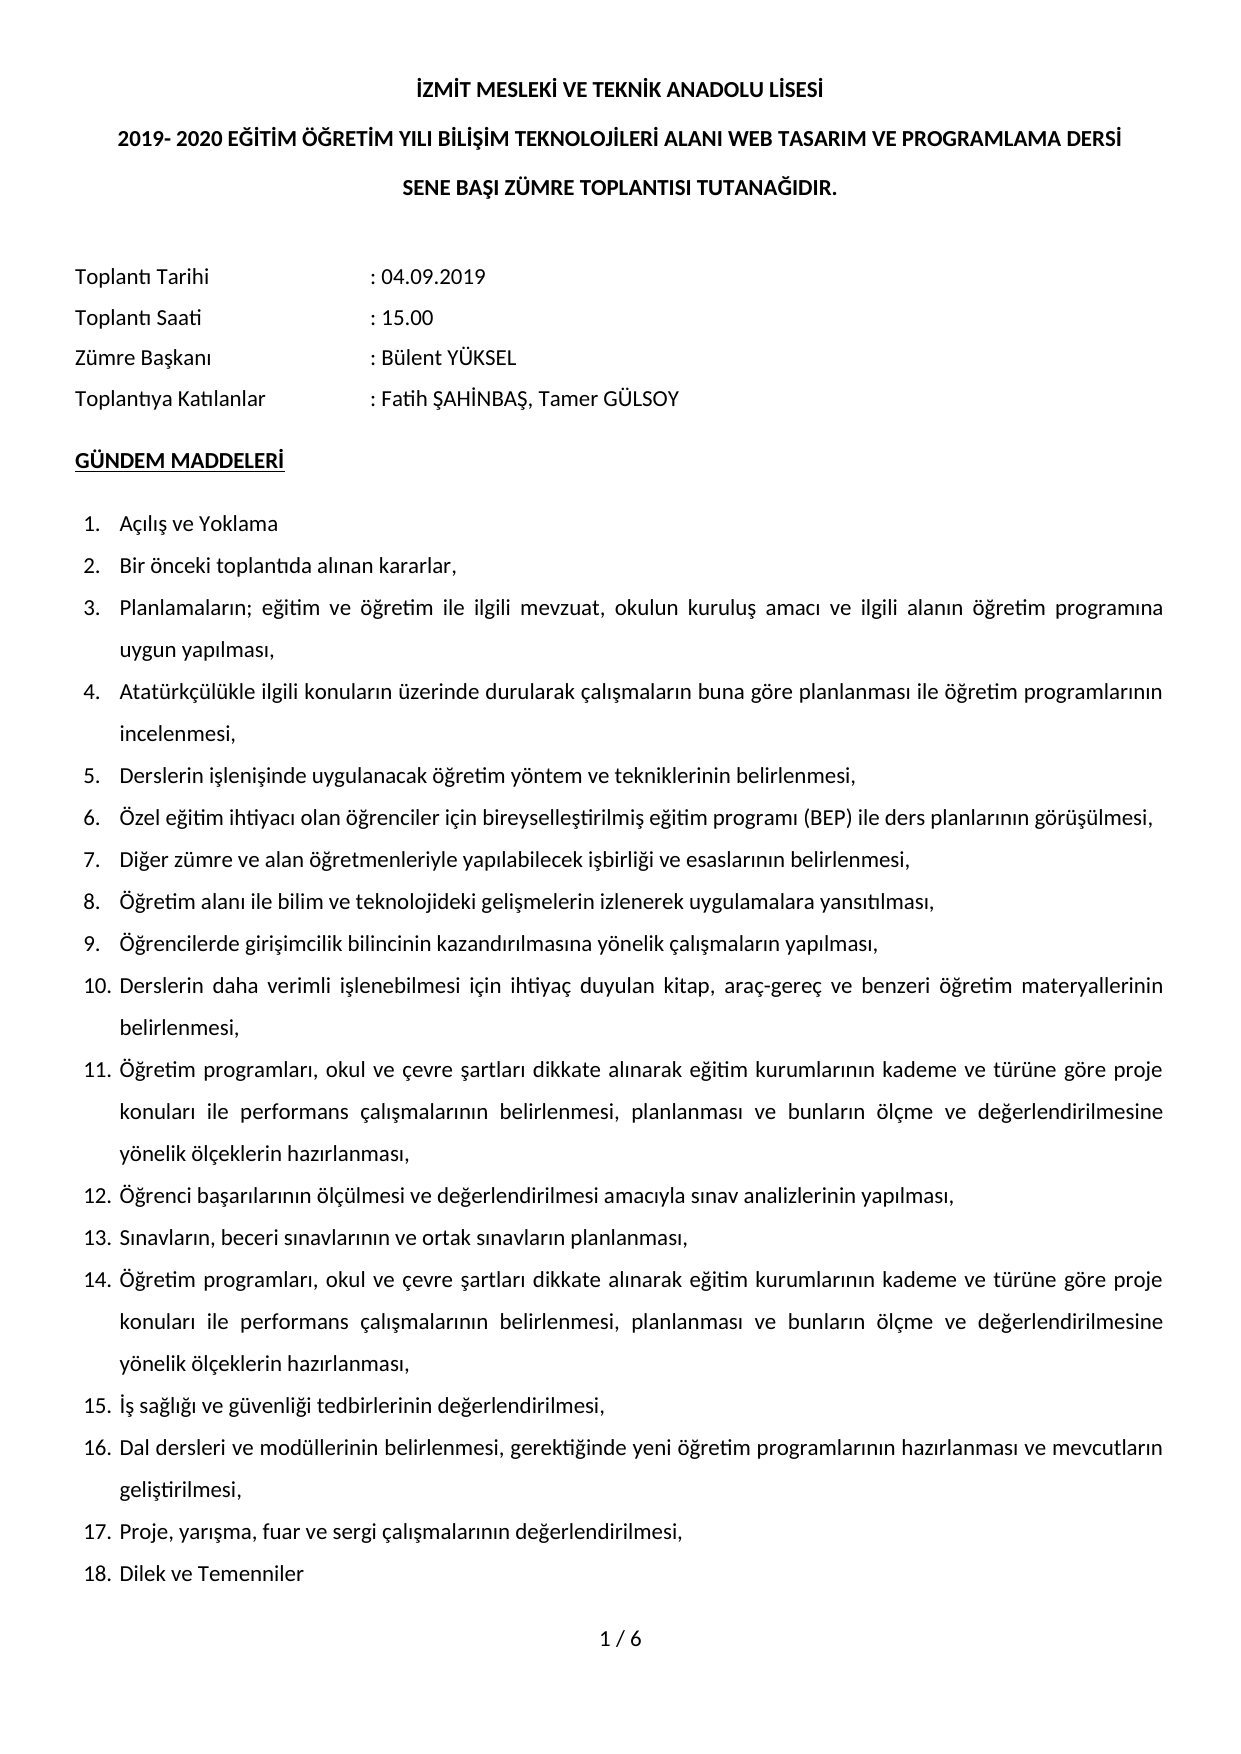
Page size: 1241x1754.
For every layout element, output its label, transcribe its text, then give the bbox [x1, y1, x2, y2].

text GÜNDEM MADDELERİ [75, 446, 1165, 474]
text İZMİT MESLEKİ VE TEKNİK ANADOLU LİSESİ [75, 75, 1165, 103]
list Özel eğitim ihtiyacı olan öğrenciler için bireyselleştirilmiş eğitim programı (BEP) ile ders planlarının görüşülmesi, [83, 803, 1165, 831]
list Proje, yarışma, fuar ve sergi çalışmalarının değerlendirilmesi, [83, 1517, 1165, 1545]
list Öğrencilerde girişimcilik bilincinin kazandırılmasına yönelik çalışmaların yapılması, [83, 929, 1165, 957]
text Toplantıya Katılanlar : Fatih ŞAHİNBAŞ, Tamer GÜLSOY [75, 384, 1165, 412]
list Planlamaların; eğitim ve öğretim ile ilgili mevzuat, okulun kuruluş amacı ve ilgili alanın öğretim programına uygun yapılması, [83, 593, 1165, 663]
list Öğrenci başarılarının ölçülmesi ve değerlendirilmesi amacıyla sınav analizlerinin yapılması, [83, 1181, 1165, 1209]
text Toplantı Tarihi : 04.09.2019 [75, 262, 1165, 290]
list Dilek ve Temenniler [83, 1559, 1165, 1587]
list Sınavların, beceri sınavlarının ve ortak sınavların planlanması, [83, 1223, 1165, 1251]
list Derslerin daha verimli işlenebilmesi için ihtiyaç duyulan kitap, araç-gereç ve benzeri öğretim materyallerinin belirlenmesi, [83, 971, 1165, 1041]
list Öğretim programları, okul ve çevre şartları dikkate alınarak eğitim kurumlarının kademe ve türüne göre proje konuları ile performans çalışmalarının belirlenmesi, planlanması ve bunların ölçme ve değerlendirilmesine yönelik ölçeklerin hazırlanması, [83, 1265, 1165, 1377]
list Diğer zümre ve alan öğretmenleriyle yapılabilecek işbirliği ve esaslarının belirlenmesi, [83, 845, 1165, 873]
list Bir önceki toplantıda alınan kararlar, [83, 551, 1165, 579]
text SENE BAŞI ZÜMRE TOPLANTISI TUTANAĞIDIR. [75, 173, 1165, 201]
list Açılış ve Yoklama [83, 509, 1165, 537]
list Atatürkçülükle ilgili konuların üzerinde durularak çalışmaların buna göre planlanması ile öğretim programlarının incelenmesi, [83, 677, 1165, 747]
text 2019- 2020 EĞİTİM ÖĞRETİM YILI BİLİŞİM TEKNOLOJİLERİ ALANI WEB TASARIM VE PROGRAMLAMA DERSİ [75, 124, 1165, 152]
list Dal dersleri ve modüllerinin belirlenmesi, gerektiğinde yeni öğretim programlarının hazırlanması ve mevcutların geliştirilmesi, [83, 1433, 1165, 1503]
list Öğretim alanı ile bilim ve teknolojideki gelişmelerin izlenerek uygulamalara yansıtılması, [83, 887, 1165, 915]
text Zümre Başkanı : Bülent YÜKSEL [75, 343, 1165, 371]
list Derslerin işlenişinde uygulanacak öğretim yöntem ve tekniklerinin belirlenmesi, [83, 761, 1165, 789]
text Toplantı Saati : 15.00 [75, 303, 1165, 331]
list Öğretim programları, okul ve çevre şartları dikkate alınarak eğitim kurumlarının kademe ve türüne göre proje konuları ile performans çalışmalarının belirlenmesi, planlanması ve bunların ölçme ve değerlendirilmesine yönelik ölçeklerin hazırlanması, [83, 1055, 1165, 1167]
list İş sağlığı ve güvenliği tedbirlerinin değerlendirilmesi, [83, 1391, 1165, 1419]
